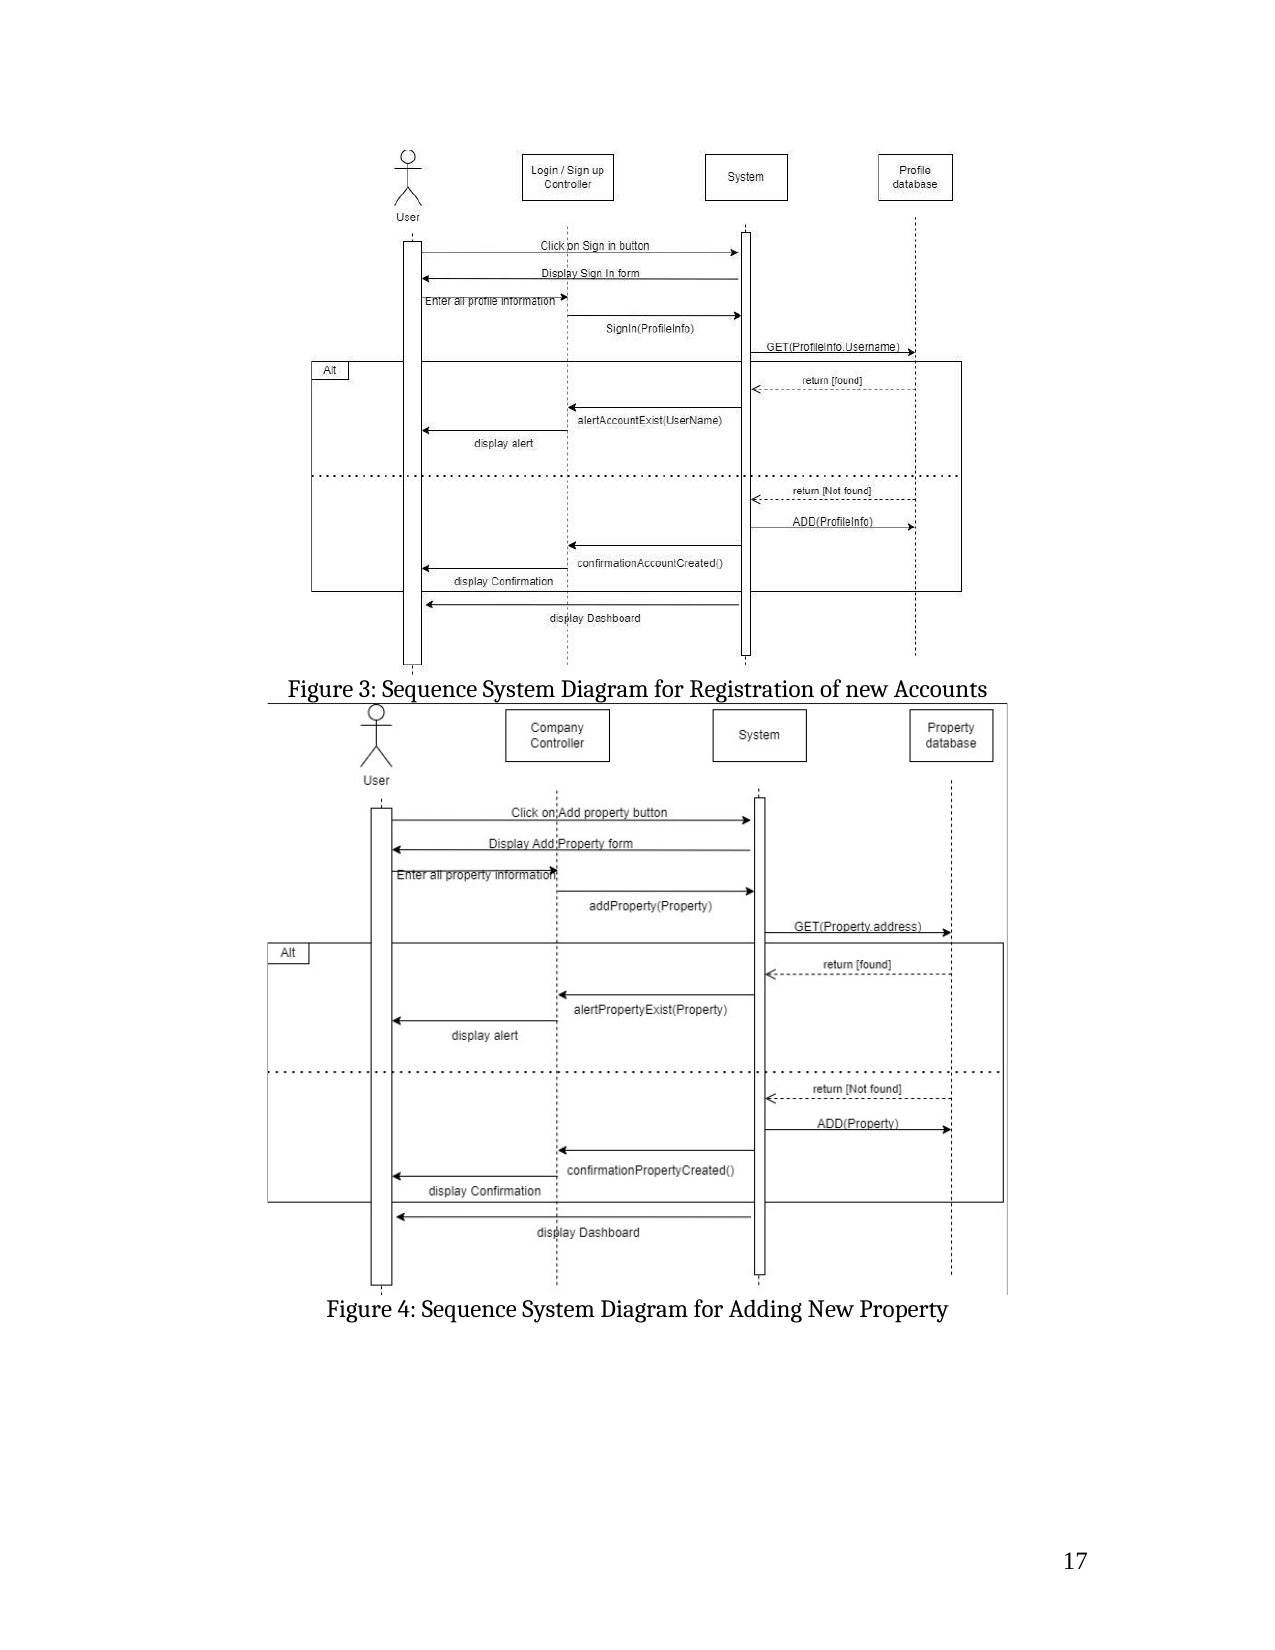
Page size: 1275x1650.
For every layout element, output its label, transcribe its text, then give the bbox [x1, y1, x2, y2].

text Figure 3: Sequence System Diagram for Registration of new Accounts [187, 675, 1087, 704]
picture [267, 703, 1008, 1295]
picture [311, 150, 964, 676]
text Figure 4: Sequence System Diagram for Adding New Property [187, 1295, 1087, 1323]
